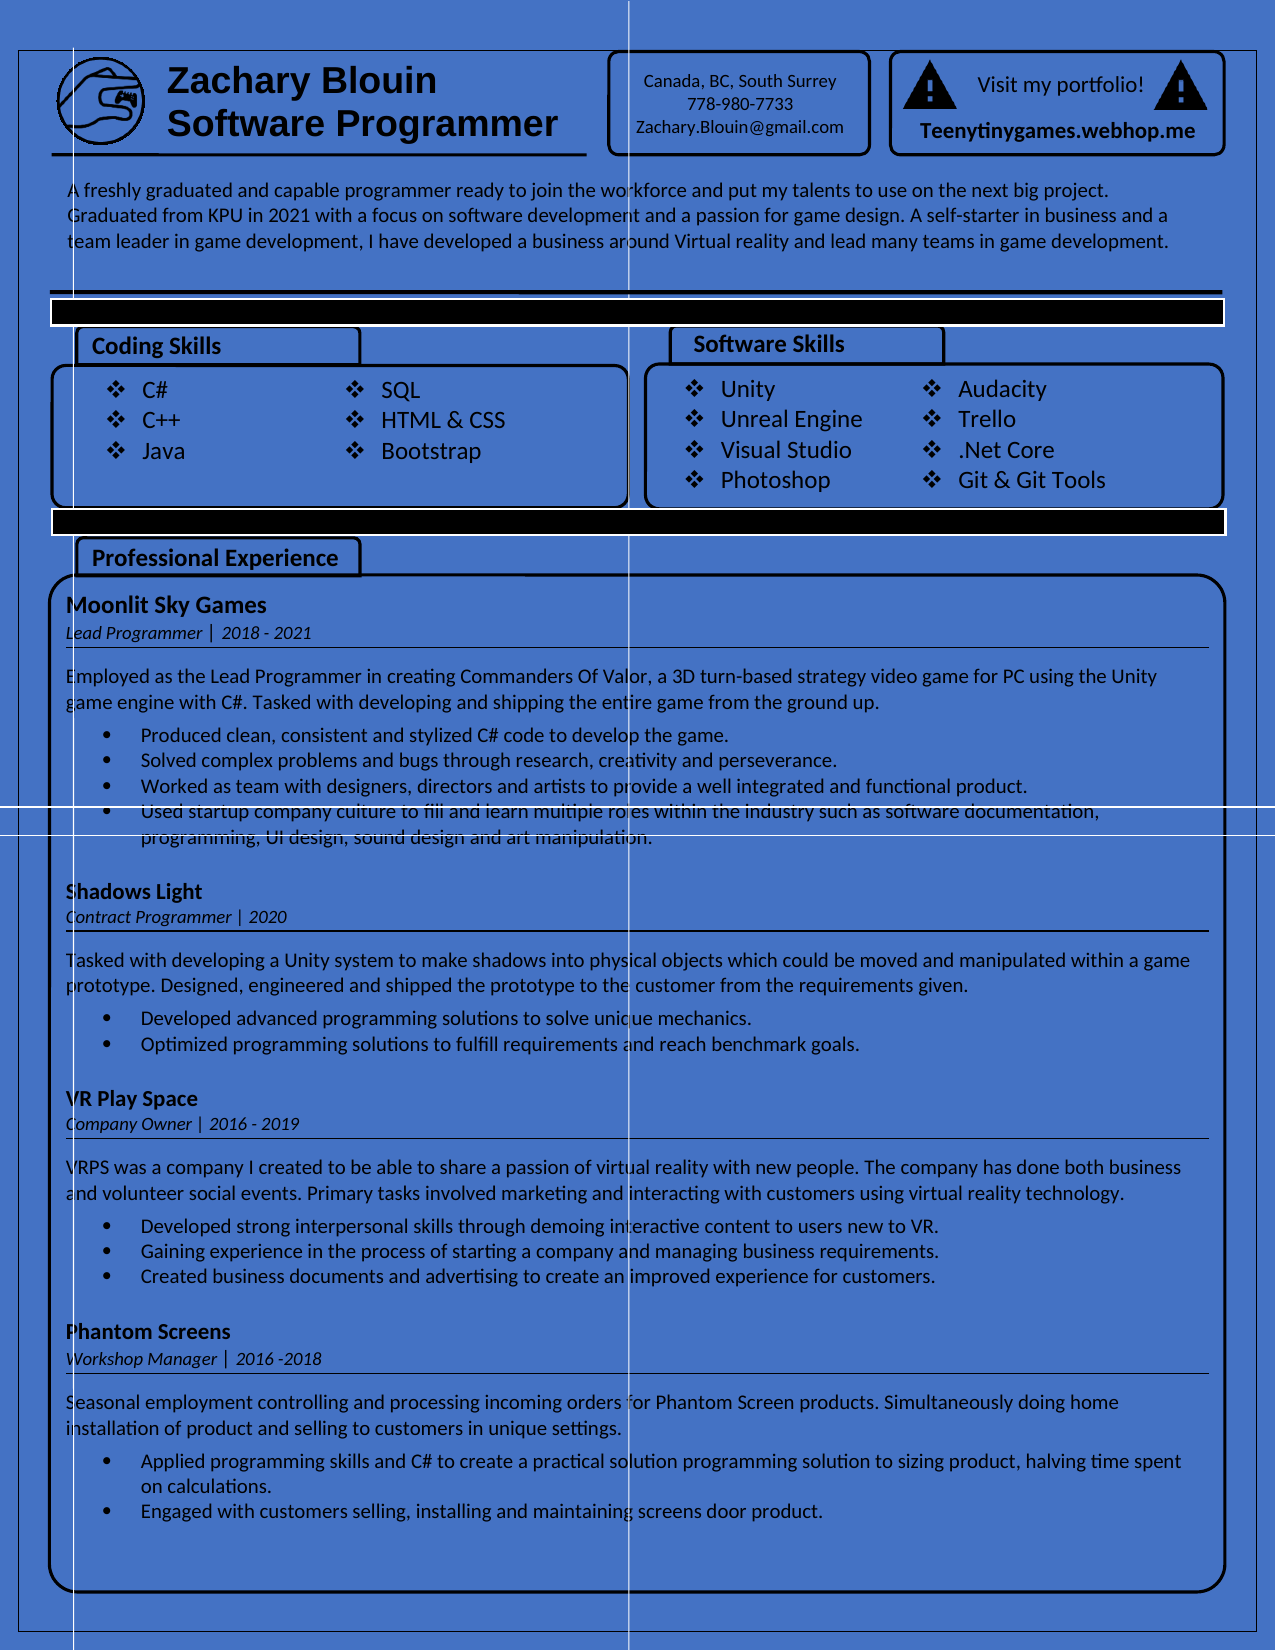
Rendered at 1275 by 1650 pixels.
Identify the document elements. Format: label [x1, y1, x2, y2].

picture [902, 59, 957, 109]
picture [74, 57, 145, 144]
picture [57, 67, 72, 133]
picture [1153, 59, 1208, 110]
